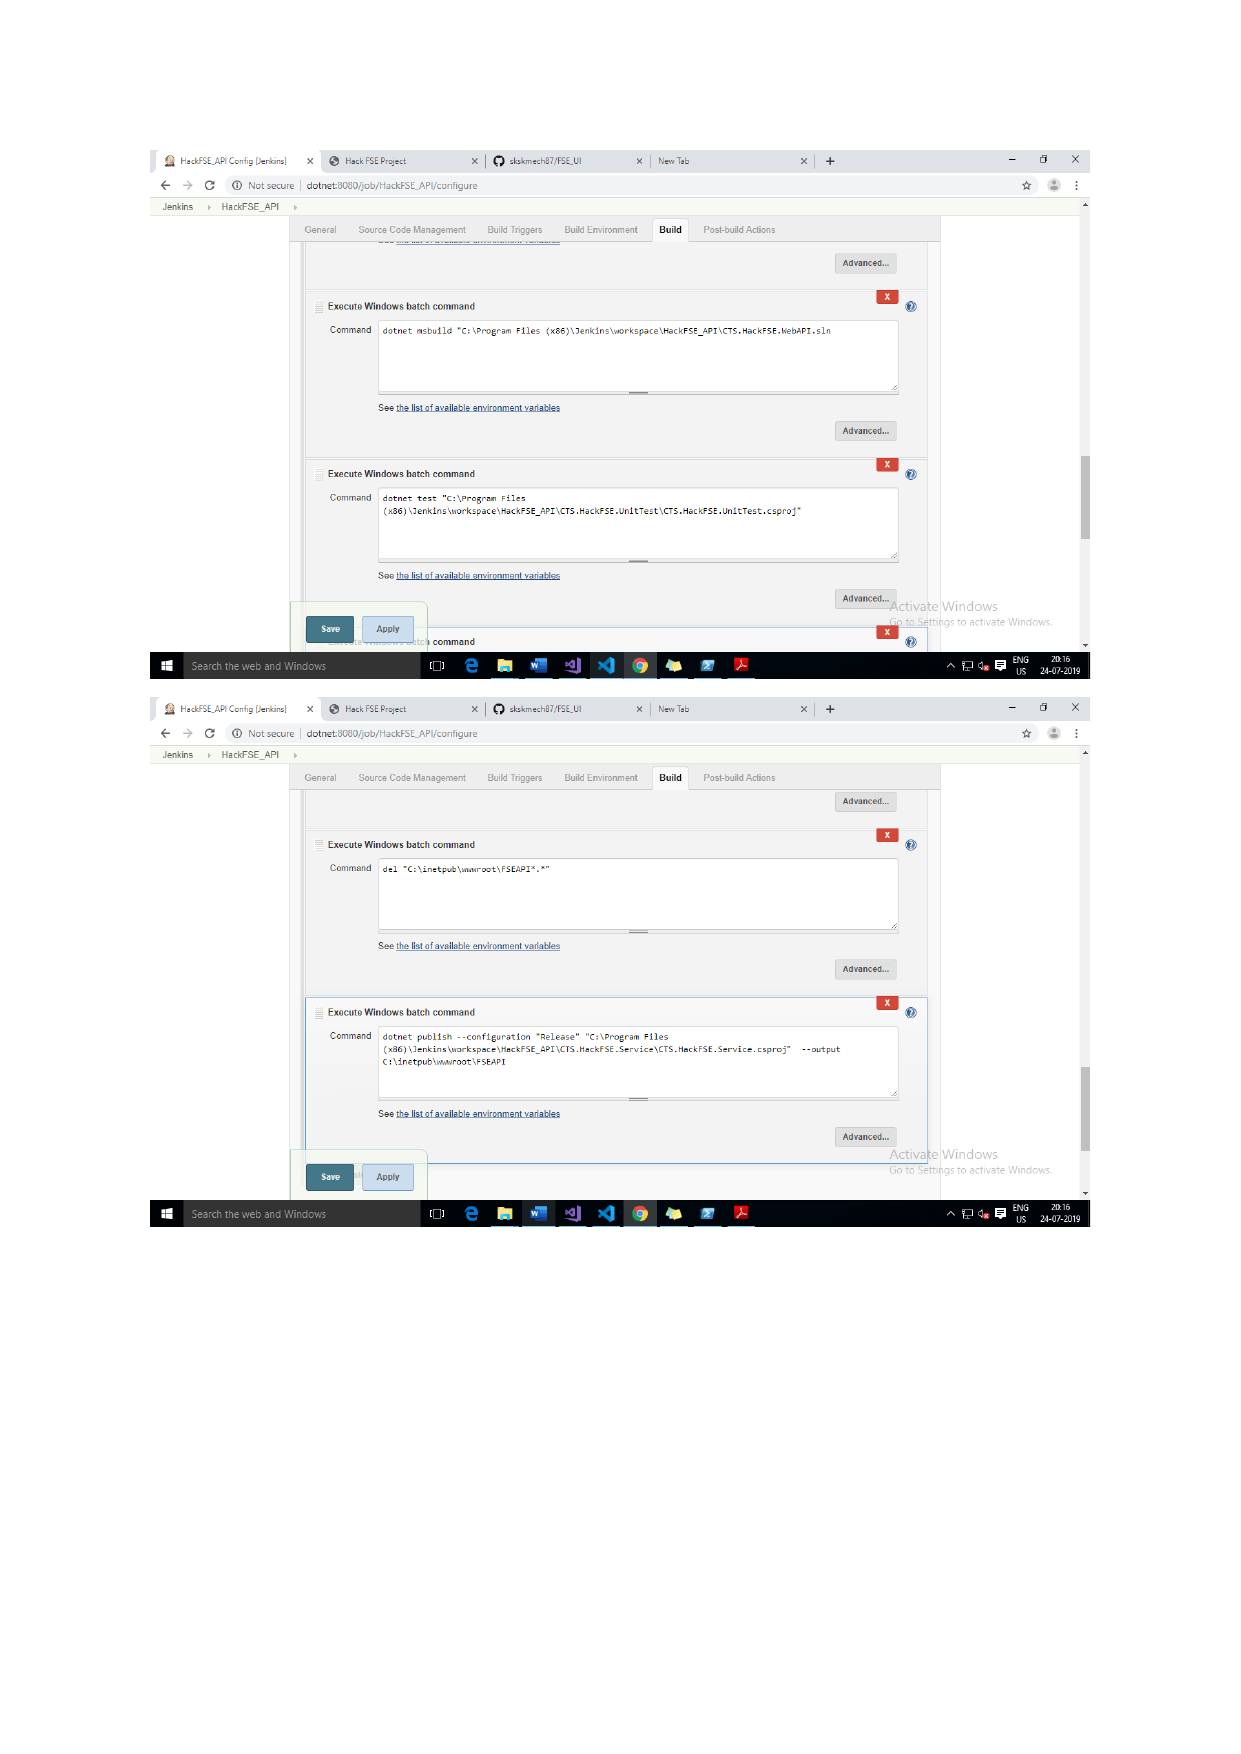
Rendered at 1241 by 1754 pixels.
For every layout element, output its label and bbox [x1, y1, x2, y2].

picture [150, 150, 1091, 679]
picture [150, 697, 1091, 1227]
